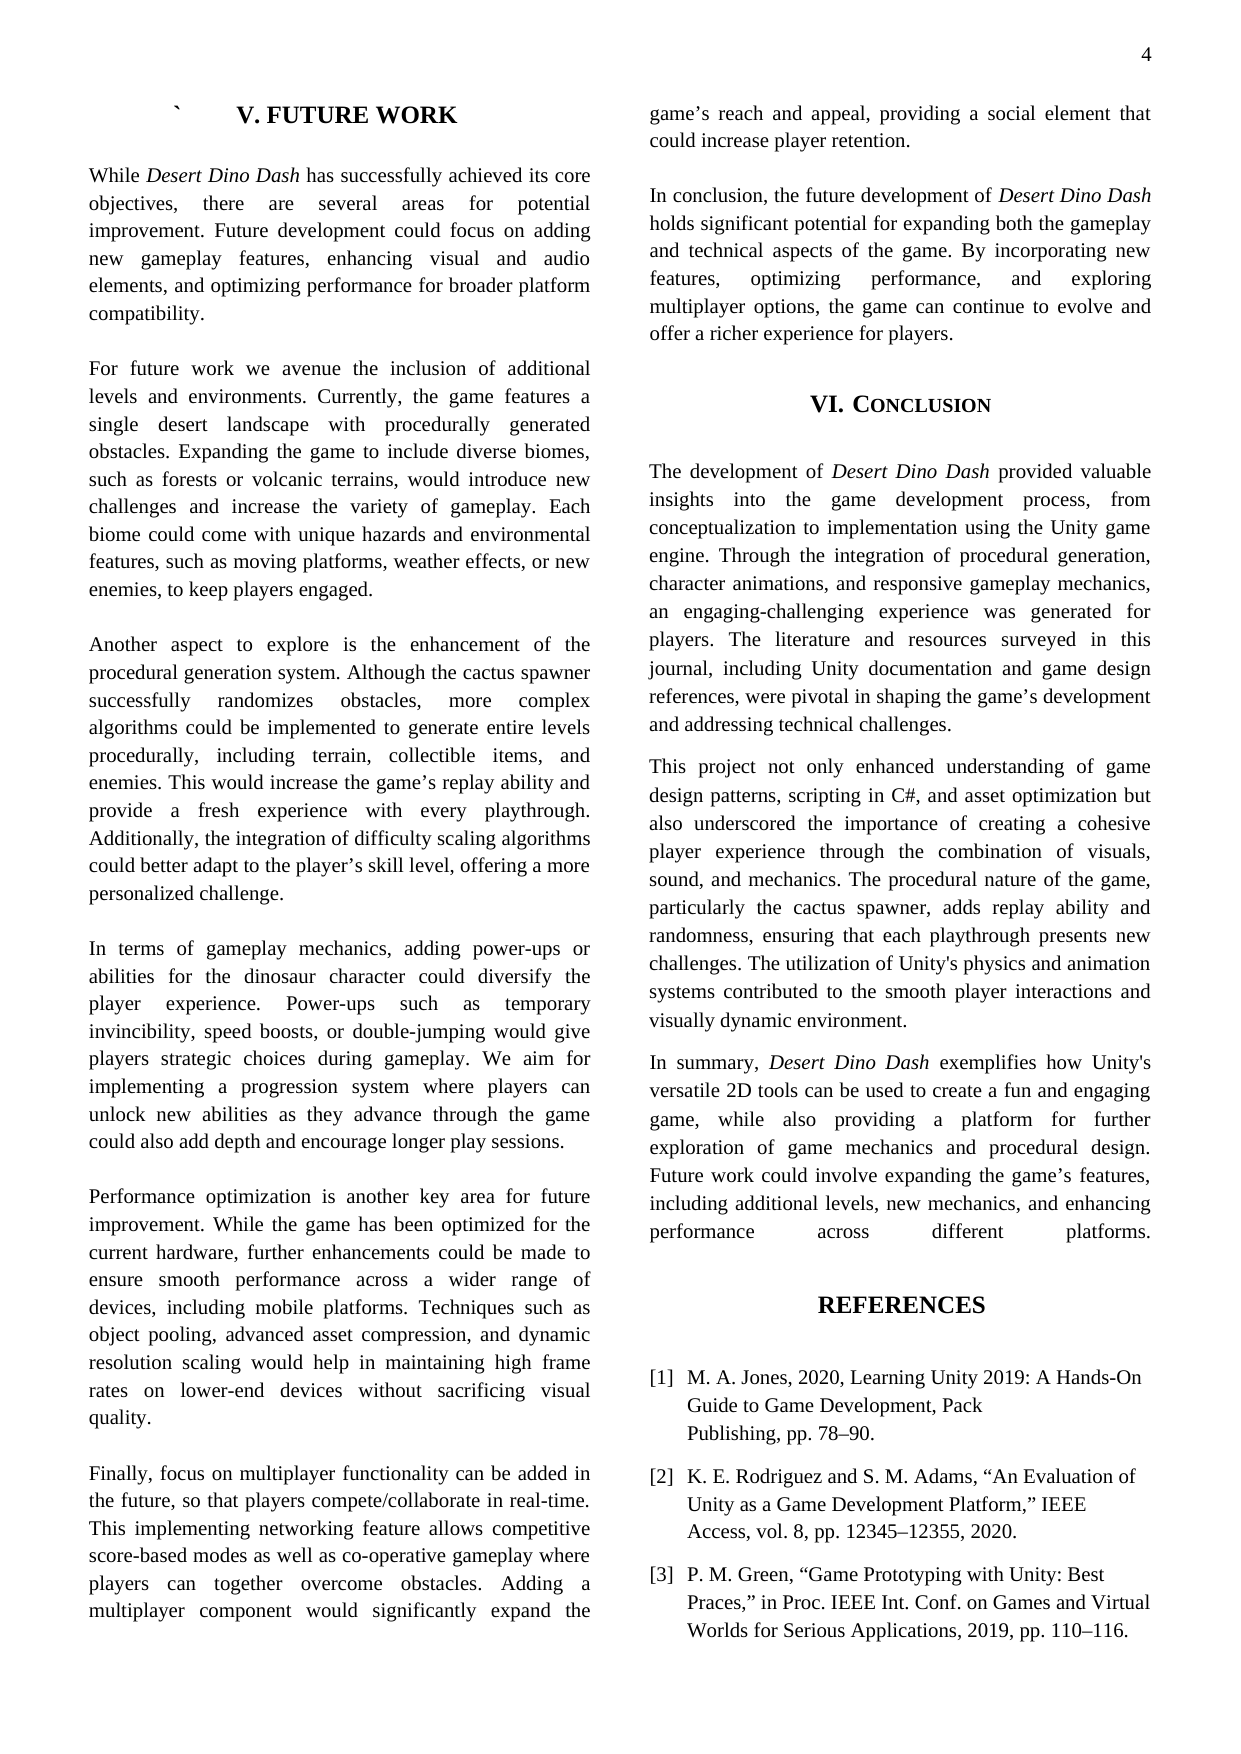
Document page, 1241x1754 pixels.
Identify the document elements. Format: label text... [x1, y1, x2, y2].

text Finally, focus on multiplayer functionality can be added in the future, so that players compete/collaborate in real-time. This implementing networking feature allows competitive score-based modes as well as co-operative gameplay where players can together overcome obstacles. Adding a multiplayer component would significantly expand the game’s reach and appeal, providing a social element that could increase player retention. [649, 100, 1152, 152]
list P. M. Green, “Game Prototyping with Unity: Best Praces,” in Proc. IEEE Int. Conf. on Games and Virtual Worlds for Serious Applications, 2019, pp. 110–116. [649, 1562, 1152, 1642]
text Performance optimization is another key area for future improvement. While the game has been optimized for the current hardware, further enhancements could be made to ensure smooth performance across a wider range of devices, including mobile platforms. Techniques such as object pooling, advanced asset compression, and dynamic resolution scaling would help in maintaining high frame rates on lower-end devices without sacrificing visual quality. [89, 1184, 591, 1429]
list K. E. Rodriguez and S. M. Adams, “An Evaluation of Unity as a Game Development Platform,” IEEE Access, vol. 8, pp. 12345–12355, 2020. [649, 1464, 1152, 1543]
subtitle Conclusion [649, 389, 1152, 418]
text REFERENCES [797, 1290, 1151, 1347]
list M. A. Jones, 2020, Learning Unity 2019: A Hands-On Guide to Game Development, Pack Publishing, pp. 78–90. [649, 1365, 1152, 1445]
subtitle ` V. FUTURE WORK [152, 100, 590, 129]
text The development of Desert Dino Dash provided valuable insights into the game development process, from conceptualization to implementation using the Unity game engine. Through the integration of procedural generation, character animations, and responsive gameplay mechanics, an engaging-challenging experience was generated for players. The literature and resources surveyed in this journal, including Unity documentation and game design references, were pivotal in shaping the game’s development and addressing technical challenges. [649, 458, 1151, 736]
text For future work we avenue the inclusion of additional levels and environments. Currently, the game features a single desert landscape with procedurally generated obstacles. Expanding the game to include diverse biomes, such as forests or volcanic terrains, would introduce new challenges and increase the variety of gameplay. Each biome could come with unique hazards and environmental features, such as moving platforms, weather effects, or new enemies, to keep players engaged. [89, 356, 591, 601]
text Another aspect to explore is the enhancement of the procedural generation system. Although the cactus spawner successfully randomizes obstacles, more complex algorithms could be implemented to generate entire levels procedurally, including terrain, collectible items, and enemies. This would increase the game’s replay ability and provide a fresh experience with every playthrough. Additionally, the integration of difficulty scaling algorithms could better adapt to the player’s skill level, offering a more personalized challenge. [89, 632, 591, 905]
text Finally, focus on multiplayer functionality can be added in the future, so that players compete/collaborate in real-time. This implementing networking feature allows competitive score-based modes as well as co-operative gameplay where players can together overcome obstacles. Adding a multiplayer component would significantly expand the game’s reach and appeal, providing a social element that could increase player retention. [89, 1460, 591, 1622]
text In terms of gameplay mechanics, adding power-ups or abilities for the dinosaur character could diversify the player experience. Power-ups such as temporary invincibility, speed boosts, or double-jumping would give players strategic choices during gameplay. We aim for implementing a progression system where players can unlock new abilities as they advance through the game could also add depth and encourage longer play sessions. [89, 936, 591, 1153]
text This project not only enhanced understanding of game design patterns, scripting in C#, and asset optimization but also underscored the importance of creating a cohesive player experience through the combination of visuals, sound, and mechanics. The procedural nature of the game, particularly the cactus spawner, adds replay ability and randomness, ensuring that each playthrough presents new challenges. The utilization of Unity's physics and animation systems contributed to the smooth player interactions and visually dynamic environment. [649, 754, 1151, 1032]
text While Desert Dino Dash has successfully achieved its core objectives, there are several areas for potential improvement. Future development could focus on adding new gameplay features, enhancing visual and audio elements, and optimizing performance for broader platform compatibility. [89, 163, 591, 325]
text In conclusion, the future development of Desert Dino Dash holds significant potential for expanding both the gameplay and technical aspects of the game. By incorporating new features, optimizing performance, and exploring multiplayer options, the game can continue to evolve and offer a richer experience for players. [649, 183, 1152, 345]
text In summary, Desert Dino Dash exemplifies how Unity's versatile 2D tools can be used to create a fun and engaging game, while also providing a platform for further exploration of game mechanics and procedural design. Future work could involve expanding the game’s features, including additional levels, new mechanics, and enhancing performance across different platforms. [649, 1050, 1151, 1271]
